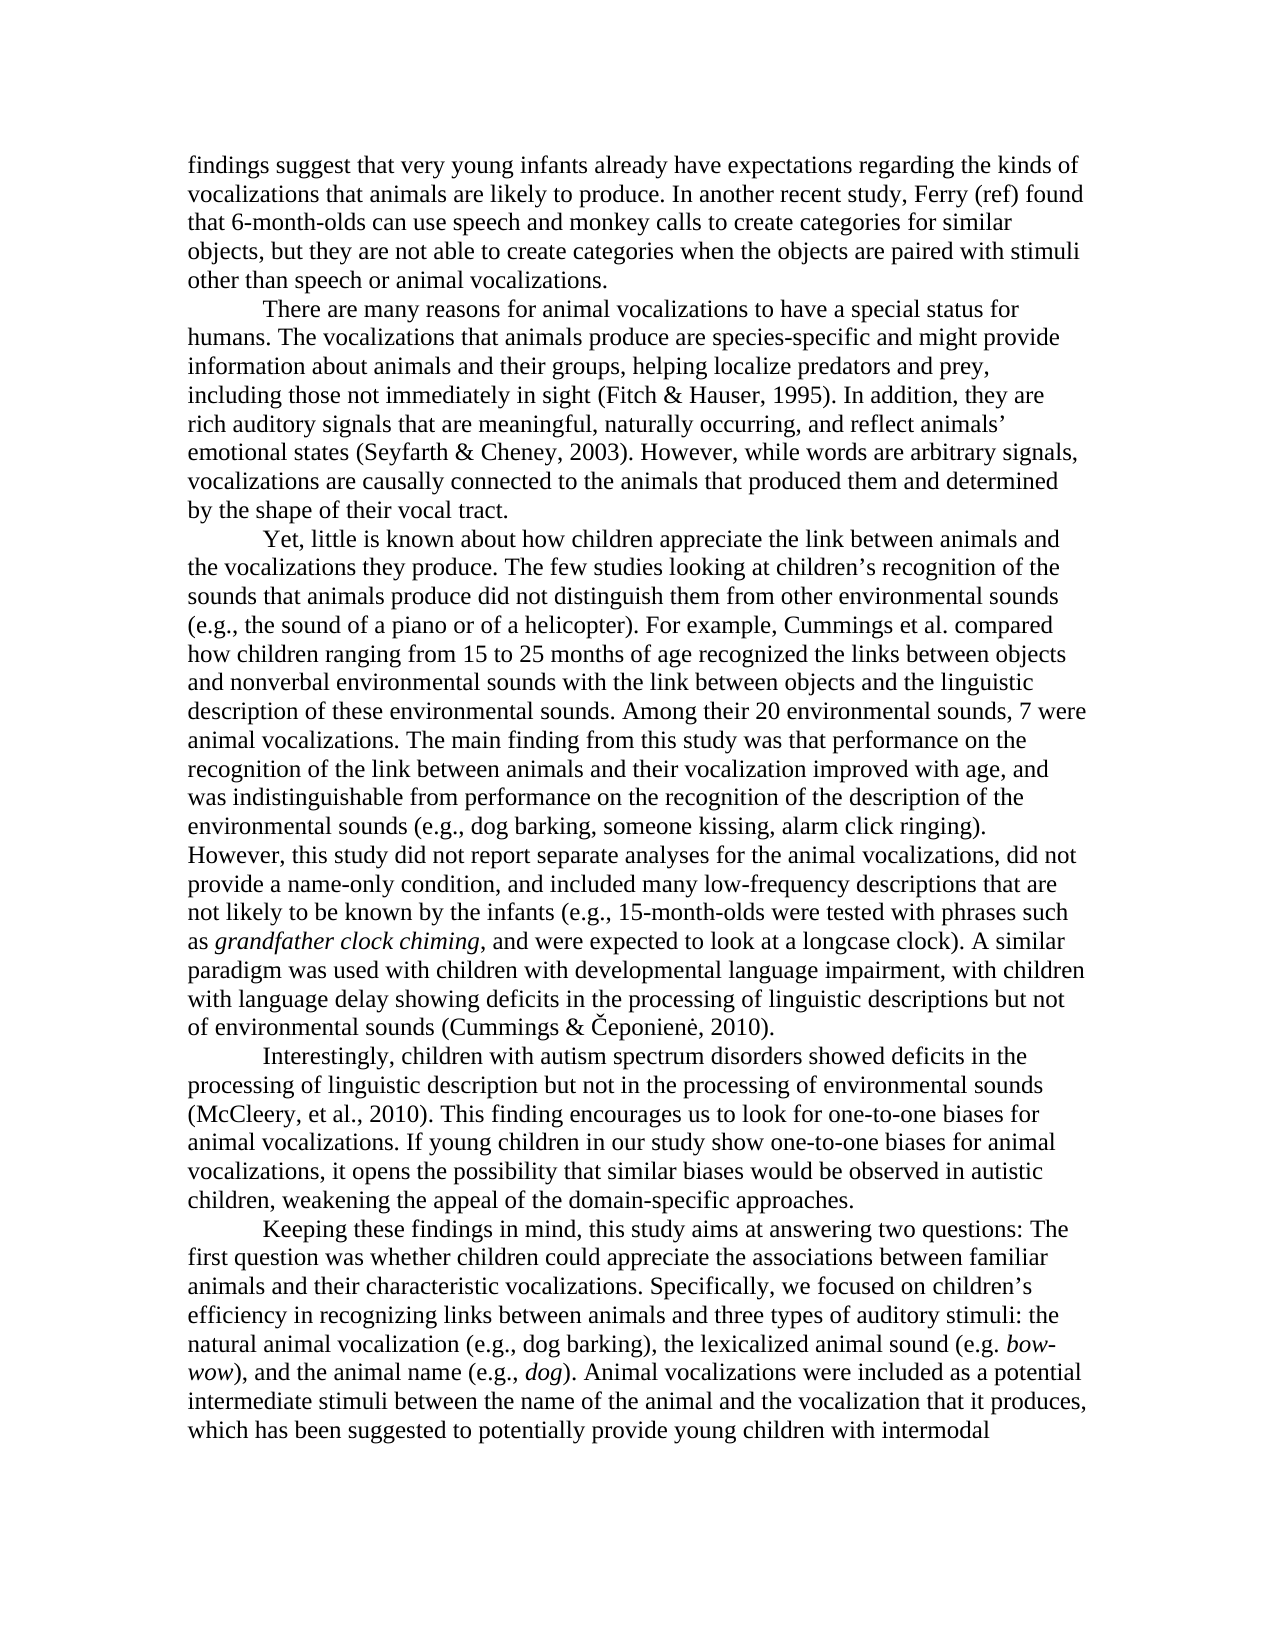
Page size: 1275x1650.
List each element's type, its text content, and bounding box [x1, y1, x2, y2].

text Interestingly, children with autism spectrum disorders showed deficits in the processing of linguistic description but not in the processing of environmental sounds (McCleery, et al., 2010). This finding encourages us to look for one-to-one biases for animal vocalizations. If young children in our study show one-to-one biases for animal vocalizations, it opens the possibility that similar biases would be observed in autistic children, weakening the appeal of the domain-specific approaches. [187, 1041, 1087, 1214]
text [187, 1214, 1087, 1444]
text Yet, little is known about how children appreciate the link between animals and the vocalizations they produce. The few studies looking at children’s recognition of the sounds that animals produce did not distinguish them from other environmental sounds (e.g., the sound of a piano or of a helicopter). For example, Cummings et al. compared how children ranging from 15 to 25 months of age recognized the links between objects and nonverbal environmental sounds with the link between objects and the linguistic description of these environmental sounds. Among their 20 environmental sounds, 7 were animal vocalizations. The main finding from this study was that performance on the recognition of the link between animals and their vocalization improved with age, and was indistinguishable from performance on the recognition of the description of the environmental sounds (e.g., dog barking, someone kissing, alarm click ringing). However, this study did not report separate analyses for the animal vocalizations, did not provide a name-only condition, and included many low-frequency descriptions that are not likely to be known by the infants (e.g., 15-month-olds were tested with phrases such as grandfather clock chiming, and were expected to look at a longcase clock). A similar paradigm was used with children with developmental language impairment, with children with language delay showing deficits in the processing of linguistic descriptions but not of environmental sounds (Cummings & Čeponienė, 2010). [187, 524, 1087, 1041]
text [187, 150, 1087, 294]
text There are many reasons for animal vocalizations to have a special status for humans. The vocalizations that animals produce are species-specific and might provide information about animals and their groups, helping localize predators and prey, including those not immediately in sight (Fitch & Hauser, 1995). In addition, they are rich auditory signals that are meaningful, naturally occurring, and reflect animals’ emotional states (Seyfarth & Cheney, 2003). However, while words are arbitrary signals, vocalizations are causally connected to the animals that produced them and determined by the shape of their vocal tract. [187, 294, 1087, 524]
